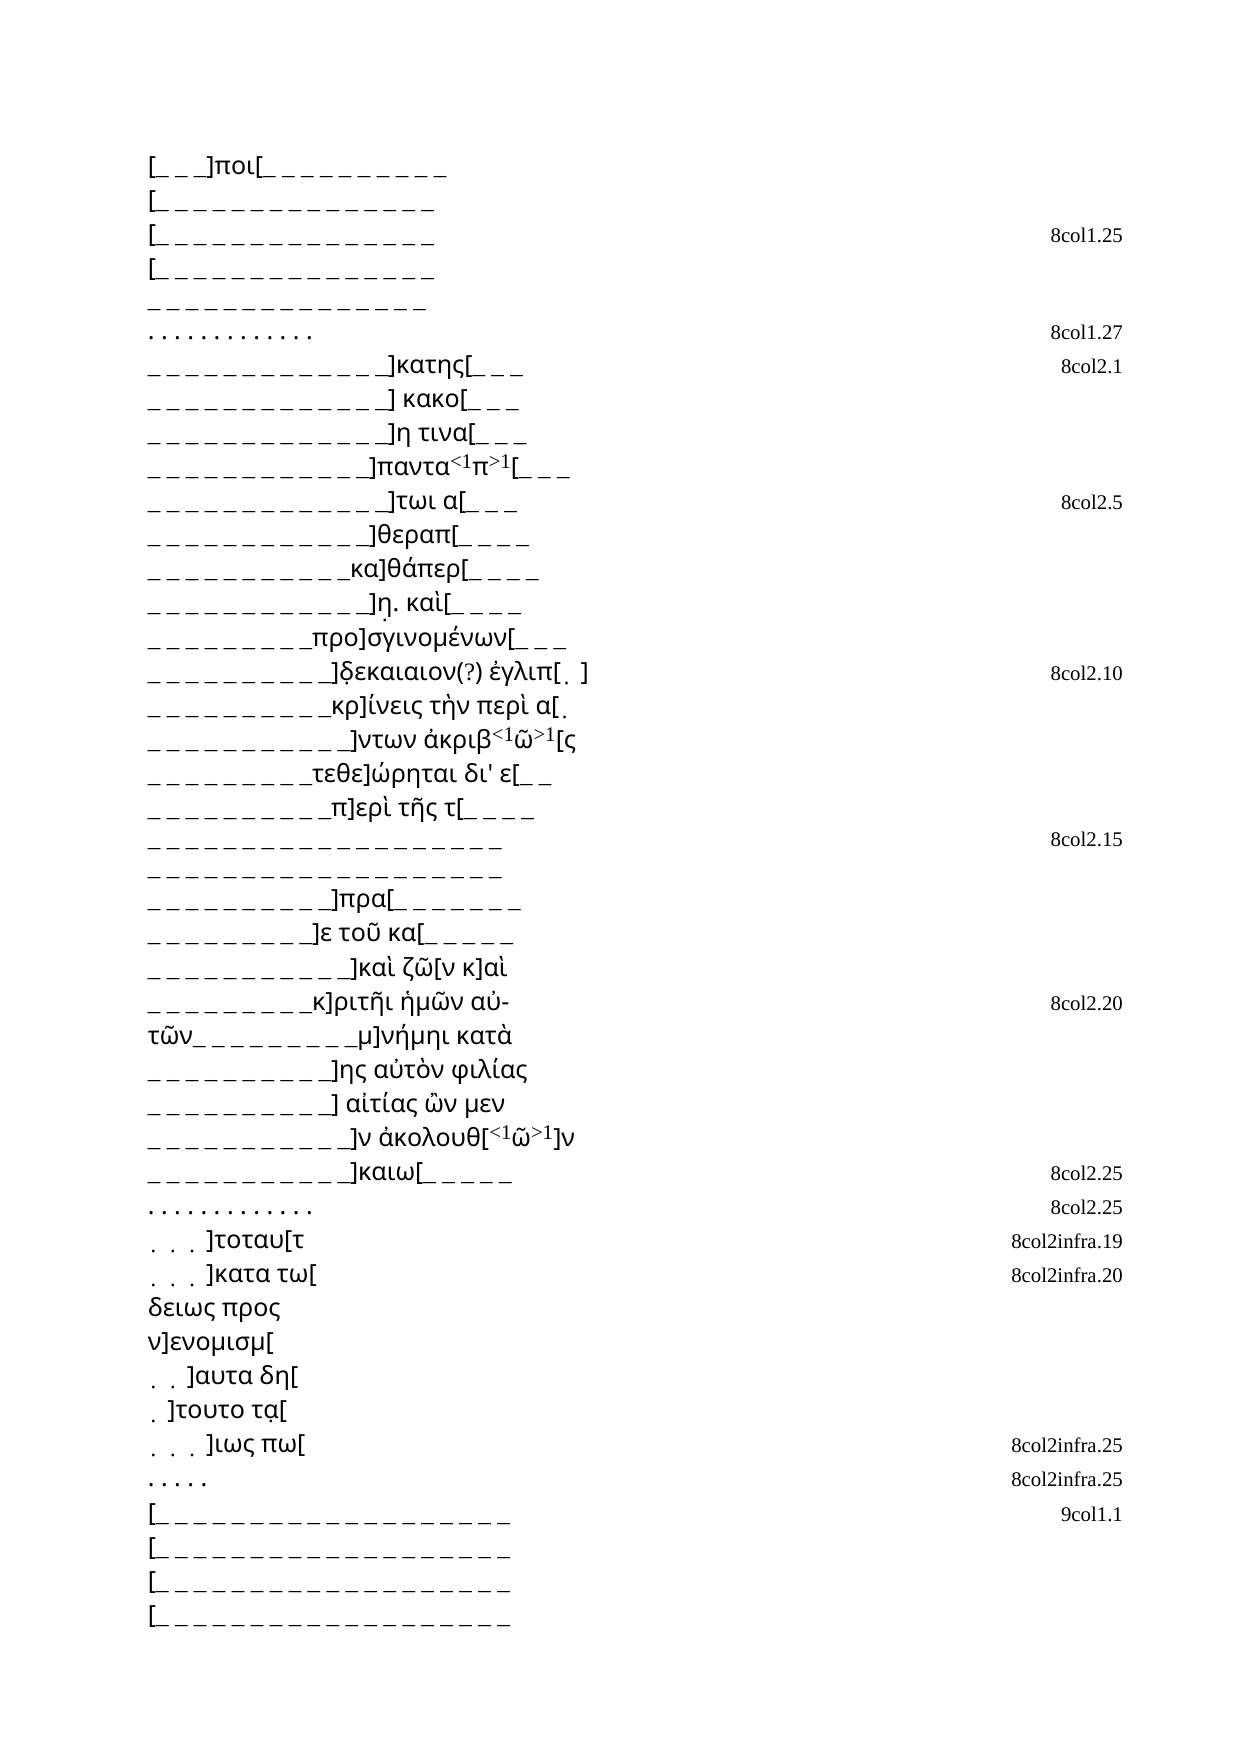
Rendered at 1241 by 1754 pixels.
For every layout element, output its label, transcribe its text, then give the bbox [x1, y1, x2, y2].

text _ _ _ _ _ _ _ _ _τεθε]ώρηται δι' ε[_ _ [148, 755, 1093, 789]
text ̣ ]τουτο τα̣[ [148, 1392, 1093, 1426]
text . . . . . . . . . . . . . 8col1.27 [148, 313, 1093, 347]
text τῶν_ _ _ _ _ _ _ _ _μ]νήμηι κατὰ [148, 1017, 1093, 1051]
text [_ _ _ _ _ _ _ _ _ _ _ _ _ _ _ [148, 250, 1093, 284]
text . . . . . 8col2infra.25 [148, 1460, 1093, 1494]
text [_ _ _]ποι[_ _ _ _ _ _ _ _ _ _ [148, 148, 1093, 182]
text _ _ _ _ _ _ _ _ _ _ _ _ _]κατης[_ _ _ 8col2.1 [148, 347, 1093, 381]
text _ _ _ _ _ _ _ _ _ _ _ _ _]η τινα[_ _ _ [148, 415, 1093, 449]
text _ _ _ _ _ _ _ _ _ _ _]καὶ ζῶ[ν κ]αὶ [148, 949, 1093, 983]
text _ _ _ _ _ _ _ _ _ _κρ]ίνεις τὴν περὶ α[ ̣ [148, 687, 1093, 721]
text _ _ _ _ _ _ _ _ _ _ _ _]παντα<1π>1[_ _ _ [148, 449, 1093, 483]
text ̣ ̣ ̣ ]ιως πω[ 8col2infra.25 [148, 1426, 1093, 1460]
text . . . . . . . . . . . . . 8col2.25 [148, 1188, 1093, 1222]
text _ _ _ _ _ _ _ _ _ _] αἰτίας ὢν μεν [148, 1085, 1093, 1119]
text [_ _ _ _ _ _ _ _ _ _ _ _ _ _ _ 8col1.25 [148, 216, 1093, 250]
text _ _ _ _ _ _ _ _ _κ]ριτῆι ἡμῶν αὐ- 8col2.20 [148, 983, 1093, 1017]
text [_ _ _ _ _ _ _ _ _ _ _ _ _ _ _ [148, 182, 1093, 216]
text _ _ _ _ _ _ _ _ _ _ _ _ _]τωι α[_ _ _ 8col2.5 [148, 483, 1093, 517]
text [_ _ _ _ _ _ _ _ _ _ _ _ _ _ _ _ _ _ _ [148, 1562, 1093, 1596]
text _ _ _ _ _ _ _ _ _ _π]ερὶ τῆς τ[_ _ _ _ [148, 789, 1093, 823]
text [_ _ _ _ _ _ _ _ _ _ _ _ _ _ _ _ _ _ _ [148, 1528, 1093, 1562]
text _ _ _ _ _ _ _ _ _ _ _ _ _] κακο[_ _ _ [148, 381, 1093, 415]
text δειως προς [148, 1290, 1093, 1324]
text [_ _ _ _ _ _ _ _ _ _ _ _ _ _ _ _ _ _ _ 9col1.1 [148, 1494, 1093, 1528]
text _ _ _ _ _ _ _ _ _ _ _]καιω[_ _ _ _ _ 8col2.25 [148, 1153, 1093, 1188]
text _ _ _ _ _ _ _ _ _ _ _]ντων ἀκριβ<1ῶ>1[ς [148, 721, 1093, 755]
text _ _ _ _ _ _ _ _ _ _]ης αὐτὸν φιλίας [148, 1051, 1093, 1085]
text _ _ _ _ _ _ _ _ _ _]πρα[_ _ _ _ _ _ _ [148, 881, 1093, 915]
text ν]ενομισμ[ [148, 1324, 1093, 1358]
text ̣ ̣ ̣ ]κατα τω[ 8col2infra.20 [148, 1256, 1093, 1290]
text _ _ _ _ _ _ _ _ _ _]δ̣εκαιαιον(?) ἐγλιπ[ ̣ ] 8col2.10 [148, 653, 1093, 687]
text _ _ _ _ _ _ _ _ _ _ _ _]θεραπ[_ _ _ _ [148, 517, 1093, 551]
text _ _ _ _ _ _ _ _ _ _ _ _ _ _ _ [148, 284, 1093, 313]
text _ _ _ _ _ _ _ _ _ _ _]ν ἀκολουθ[<1ῶ>1]ν [148, 1119, 1093, 1153]
text [_ _ _ _ _ _ _ _ _ _ _ _ _ _ _ _ _ _ _ [148, 1596, 1093, 1630]
text _ _ _ _ _ _ _ _ _ _ _ _ _ _ _ _ _ _ _ 8col2.15 [148, 823, 1093, 852]
text _ _ _ _ _ _ _ _ _ _ _κα]θάπερ[_ _ _ _ [148, 551, 1093, 585]
text ̣ ̣ ]αυτα δη[ [148, 1358, 1093, 1392]
text _ _ _ _ _ _ _ _ _ _ _ _]η̣. καὶ[_ _ _ _ [148, 585, 1093, 619]
text _ _ _ _ _ _ _ _ _]ε τοῦ κα[_ _ _ _ _ [148, 915, 1093, 949]
text _ _ _ _ _ _ _ _ _ _ _ _ _ _ _ _ _ _ _ [148, 852, 1093, 881]
text _ _ _ _ _ _ _ _ _προ]σγινομένων[_ _ _ [148, 619, 1093, 653]
text ̣ ̣ ̣ ]τοταυ[τ 8col2infra.19 [148, 1222, 1093, 1256]
